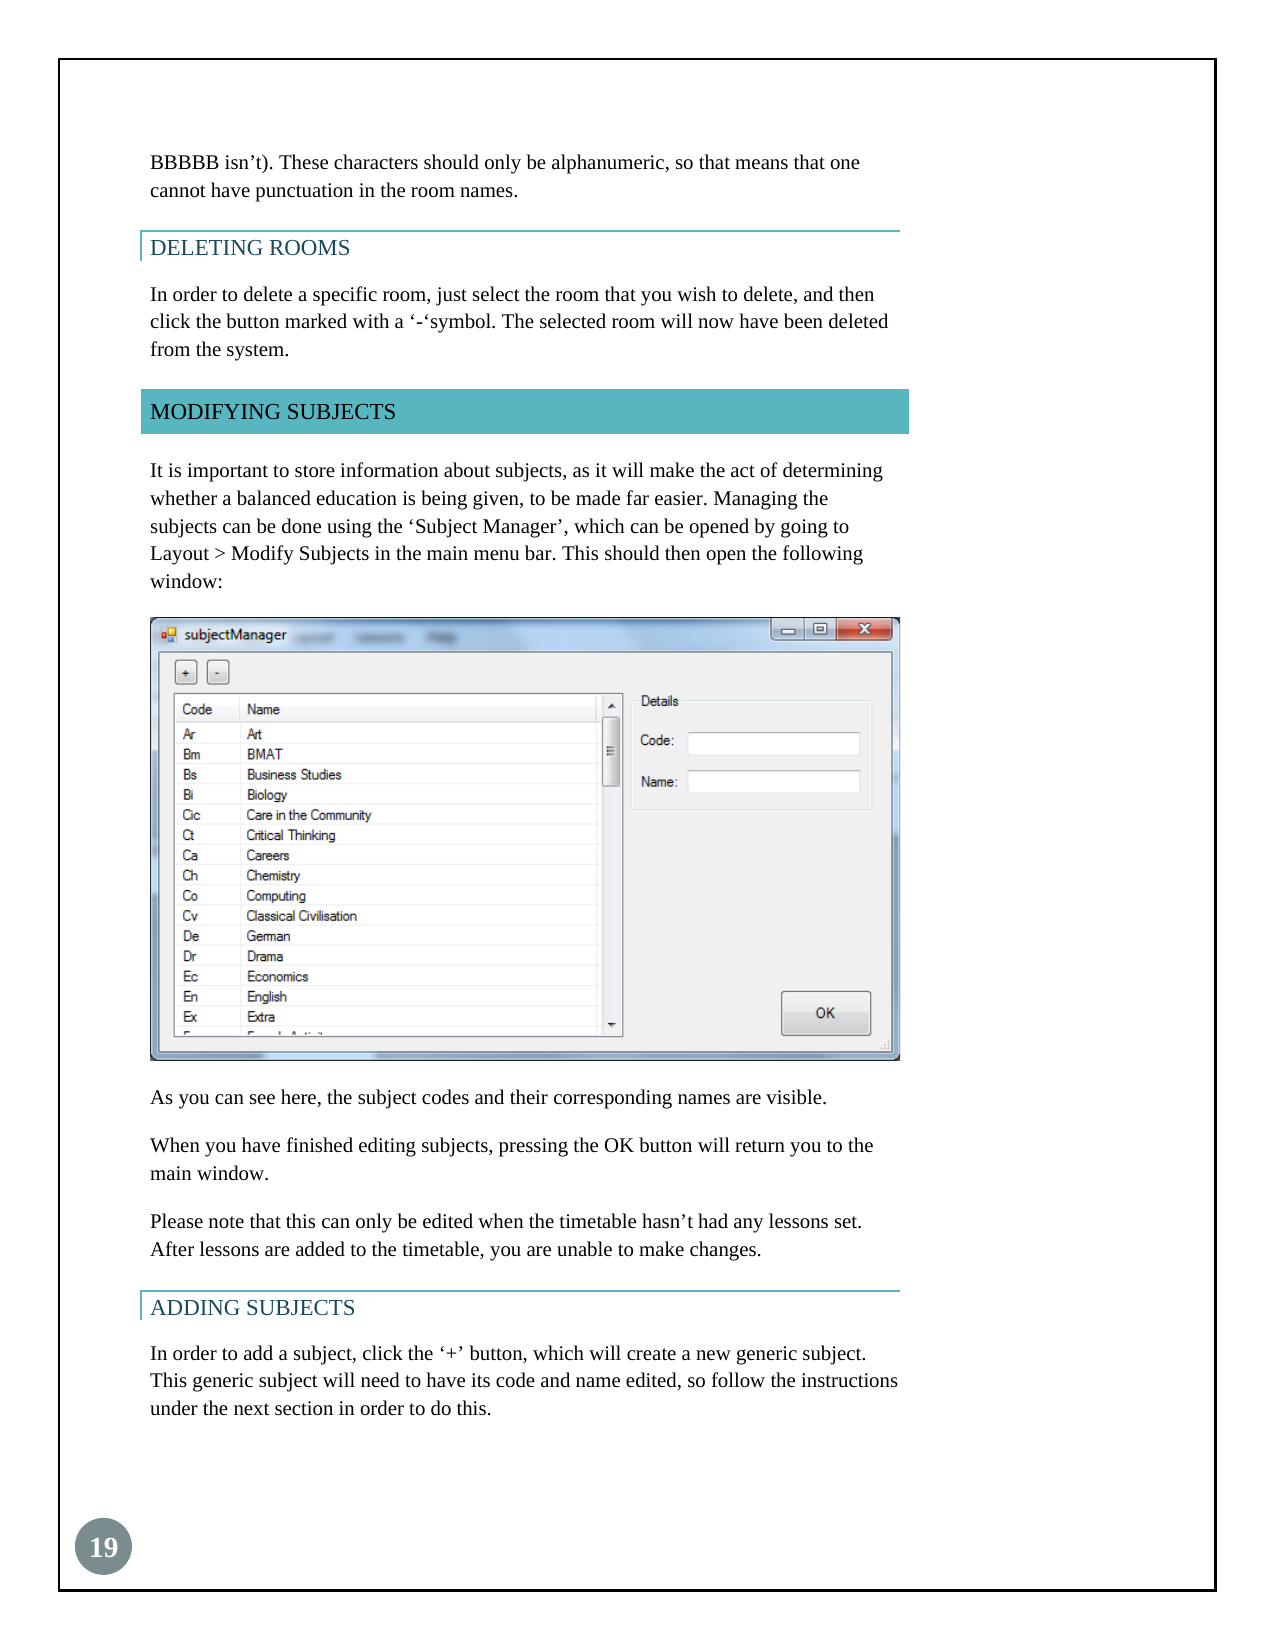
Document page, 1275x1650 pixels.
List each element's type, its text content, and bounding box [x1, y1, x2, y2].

text Please note that this can only be edited when the timetable hasn’t had any lessons set. After lessons are added to the timetable, you are unable to make changes. [150, 1209, 900, 1261]
subtitle Adding Subjects [142, 1292, 900, 1320]
text It is important to store information about subjects, as it will make the act of determining whether a balanced education is being given, to be made far easier. Managing the subjects can be done using the ‘Subject Manager’, which can be opened by going to Layout > Modify Subjects in the main menu bar. This should then open the following window: [150, 458, 900, 593]
text As you can see here, the subject codes and their corresponding names are visible. [150, 1085, 900, 1109]
subtitle Deleting Rooms [142, 232, 900, 261]
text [150, 150, 900, 202]
subtitle Modifying Subjects [142, 390, 908, 433]
picture [150, 617, 901, 1061]
text When you have finished editing subjects, pressing the OK button will return you to the main window. [150, 1133, 900, 1185]
text In order to add a subject, click the ‘+’ button, which will create a new generic subject. This generic subject will need to have its code and name edited, so follow the instructions under the next section in order to do this. [150, 1341, 900, 1420]
text In order to delete a specific room, just select the room that you wish to delete, and then click the button marked with a ‘-‘symbol. The selected room will now have been deleted from the system. [150, 282, 900, 361]
